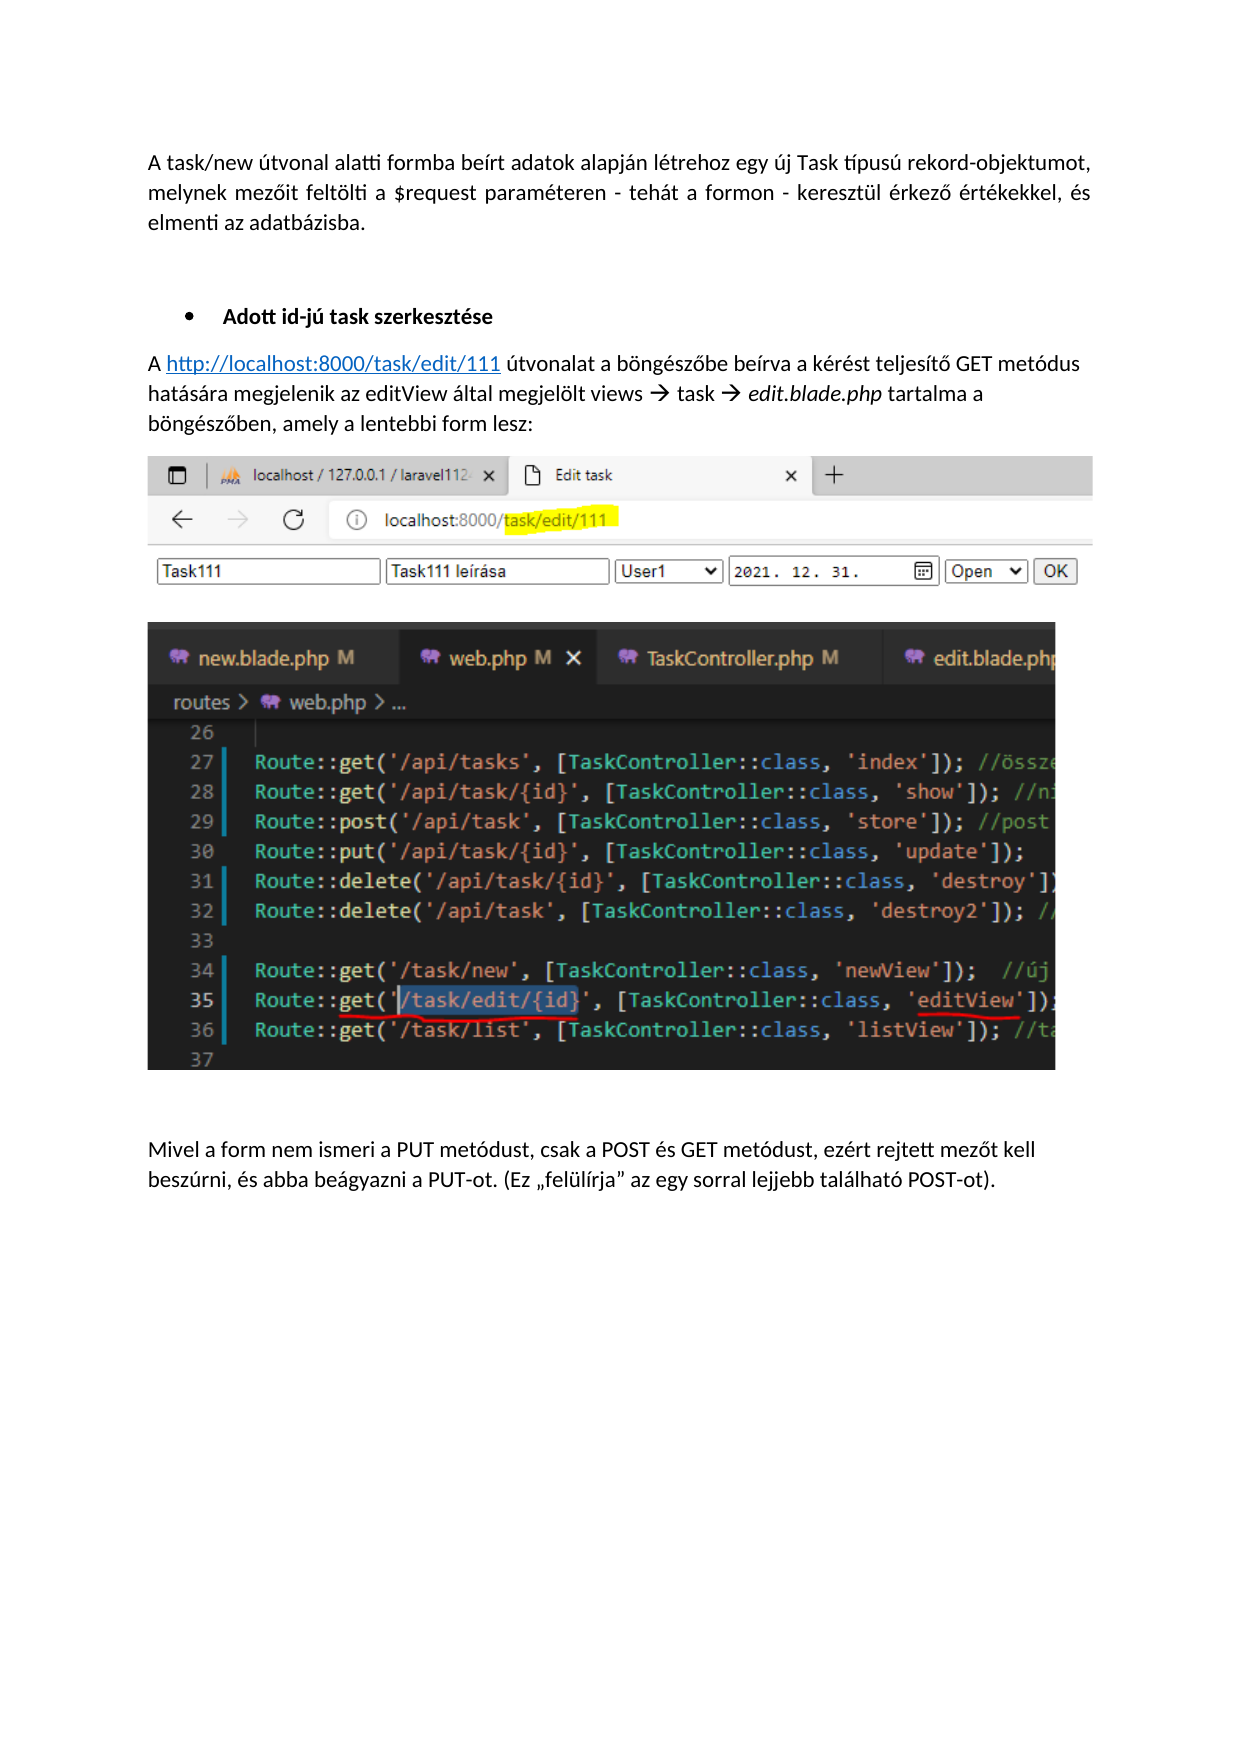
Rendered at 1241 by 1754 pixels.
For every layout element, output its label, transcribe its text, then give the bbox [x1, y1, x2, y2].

text A http://localhost:8000/task/edit/111 útvonalat a böngészőbe beírva a kérést teljesítő GET metódus hatására megjelenik az editView által megjelölt views task edit.blade.php tartalma a böngészőben, amely a lentebbi form lesz: [148, 349, 1093, 437]
list Adott id-jú task szerkesztése [185, 302, 1093, 330]
picture [147, 622, 1056, 1070]
text A task/new útvonal alatti formba beírt adatok alapján létrehoz egy új Task típusú rekord-objektumot, melynek mezőit feltölti a $request paraméteren - tehát a formon - keresztül érkező értékekkel, és elmenti az adatbázisba. [148, 148, 1093, 236]
picture [147, 456, 1093, 604]
text Mivel a form nem ismeri a PUT metódust, csak a POST és GET metódust, ezért rejtett mezőt kell beszúrni, és abba beágyazni a PUT-ot. (Ez „felülírja” az egy sorral lejjebb található POST-ot). [148, 1135, 1093, 1193]
